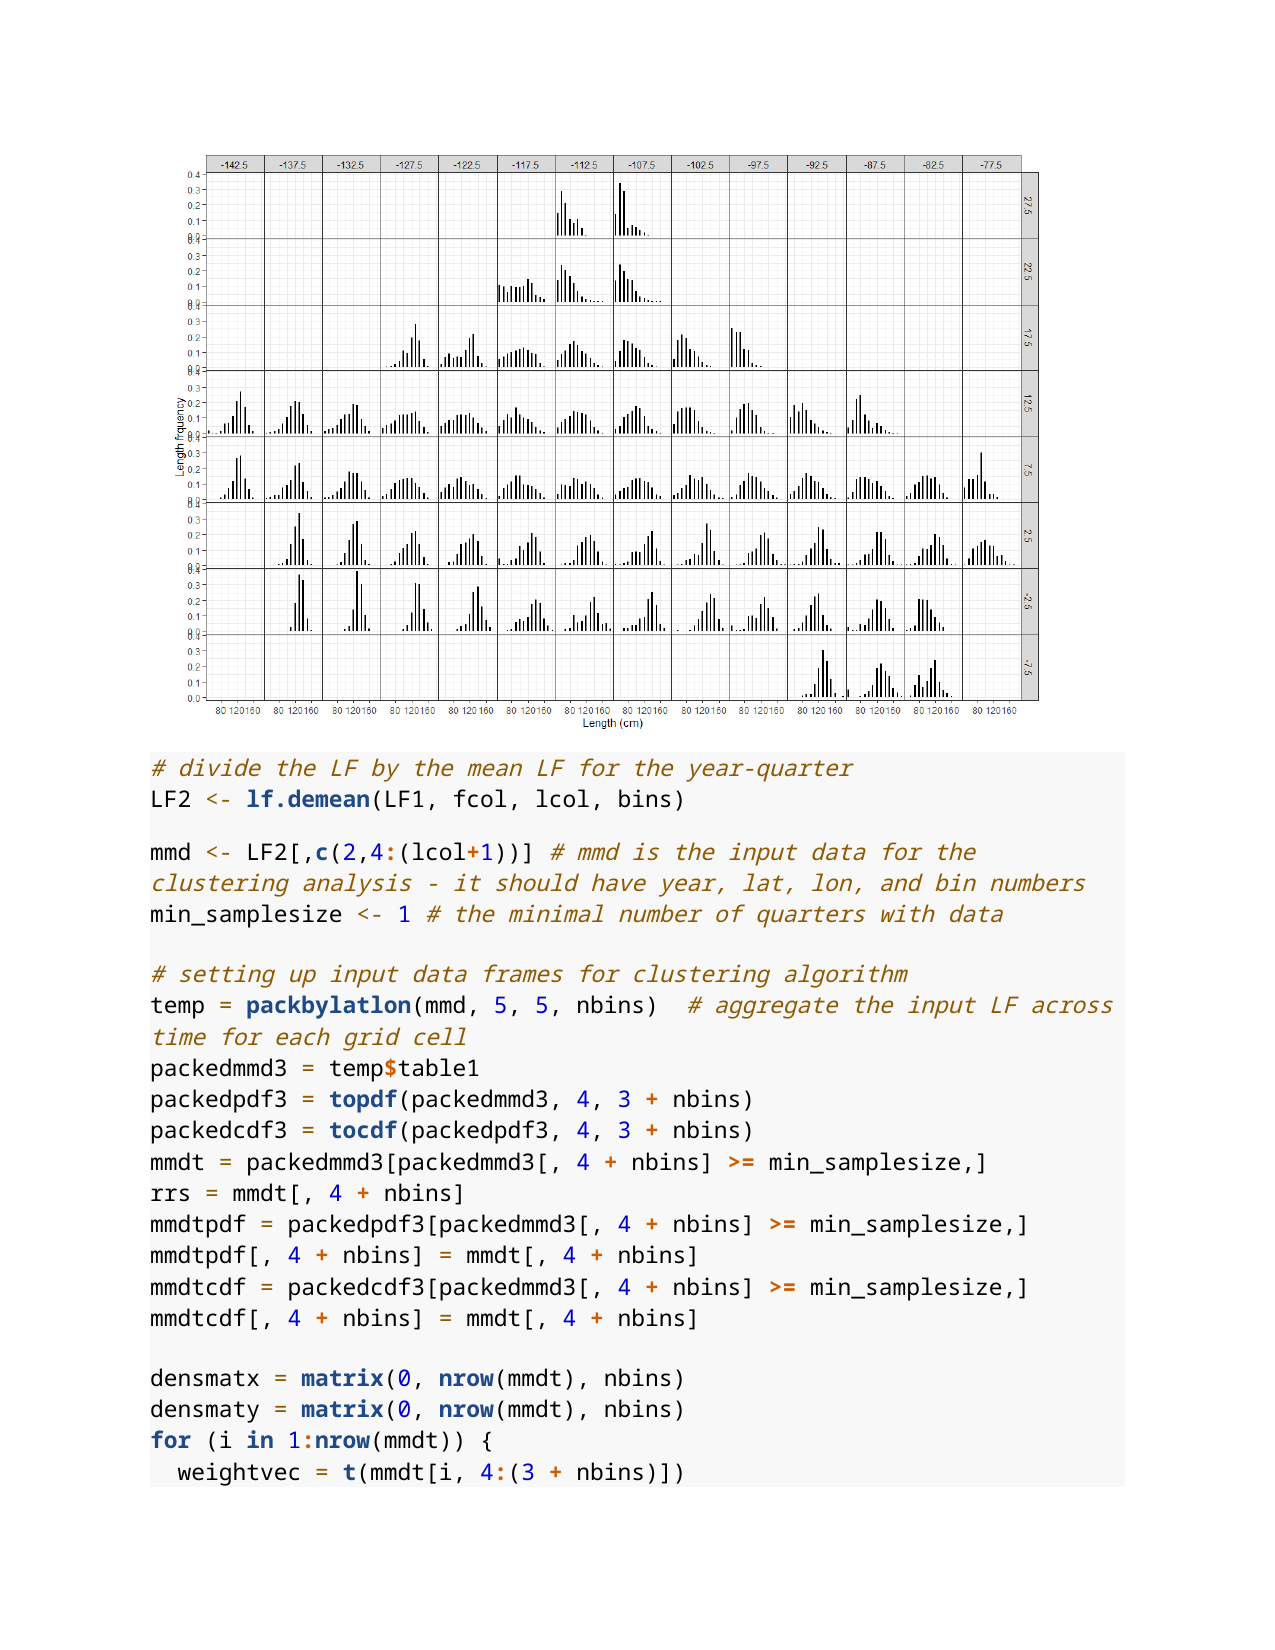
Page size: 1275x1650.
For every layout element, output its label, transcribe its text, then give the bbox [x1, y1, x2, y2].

text # divide the LF by the mean LF for the year-quarter LF2 <- lf.demean(LF1, fcol, lcol, bins) [686, 752, 1125, 814]
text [150, 835, 1125, 1487]
picture [168, 150, 1044, 734]
